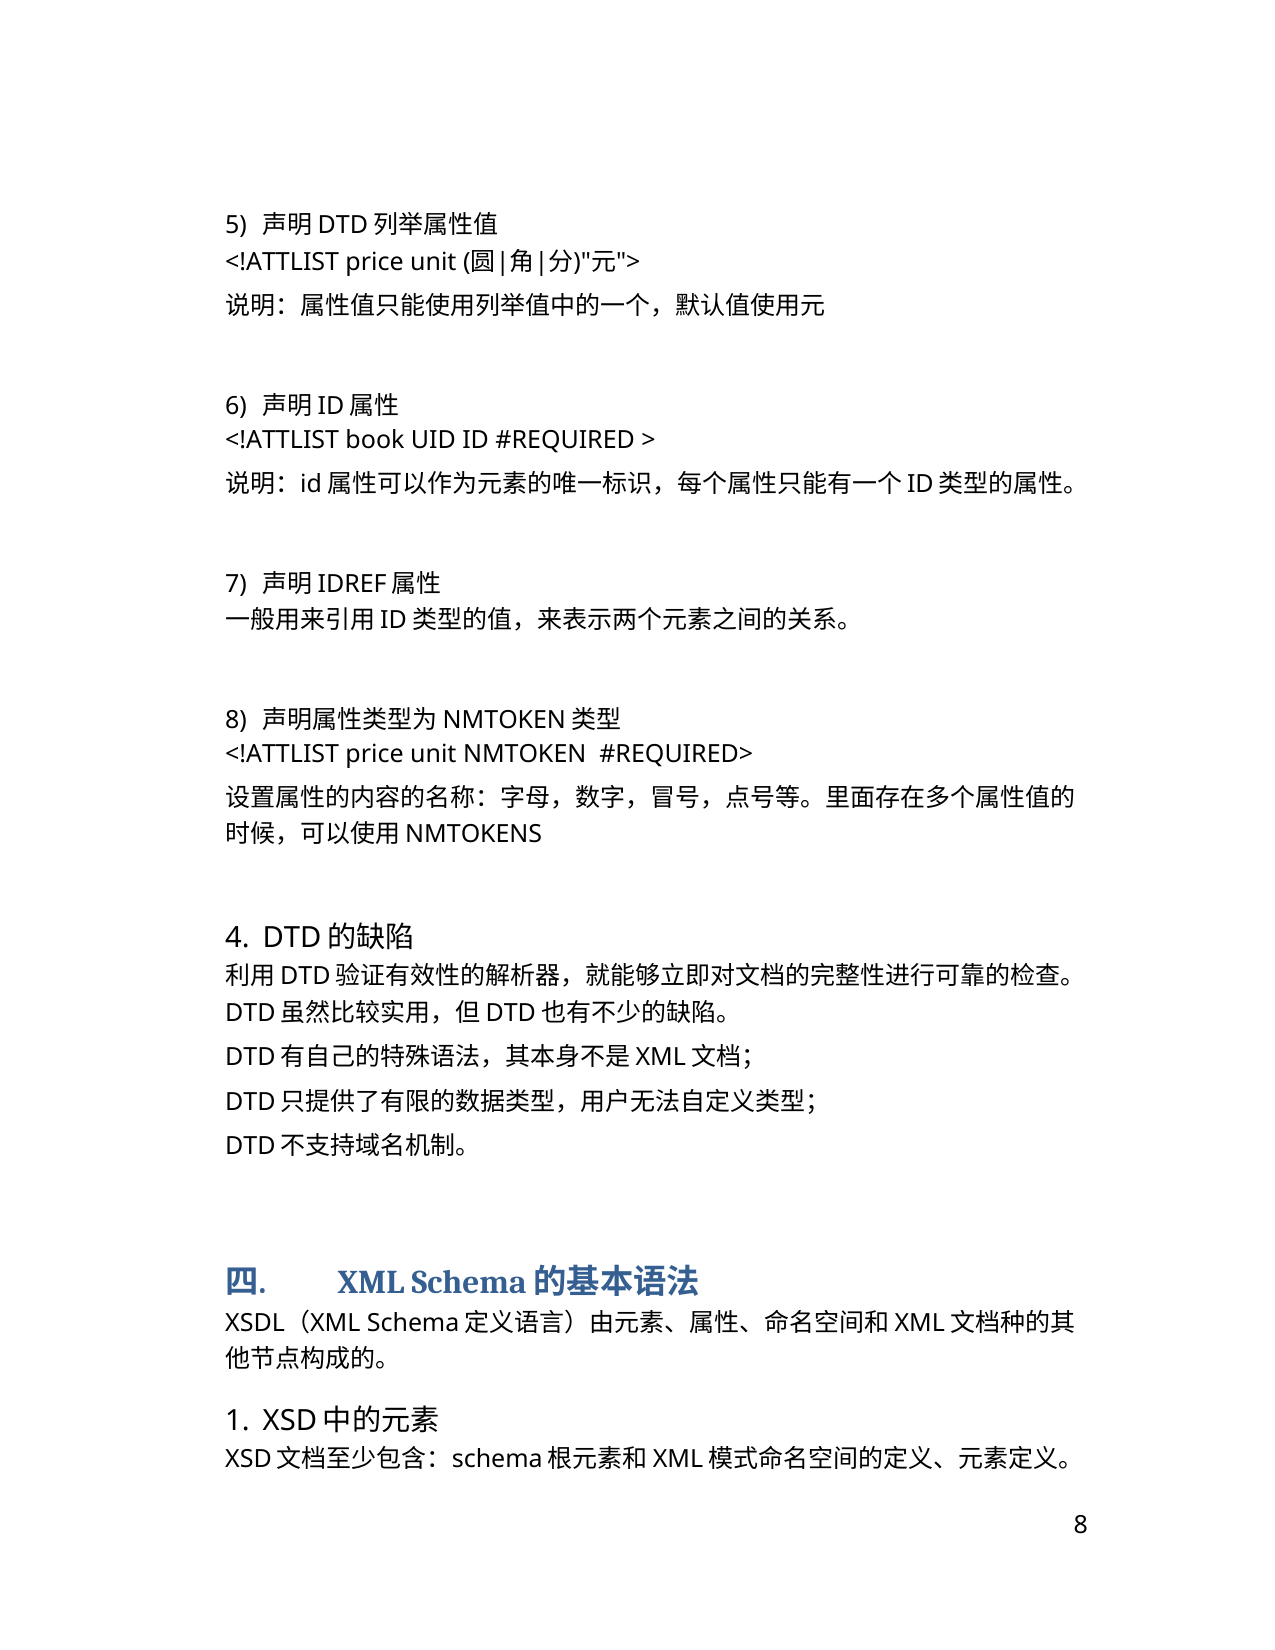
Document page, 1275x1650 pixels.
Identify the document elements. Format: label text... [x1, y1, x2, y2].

subtitle 声明DTD列举属性值 [225, 205, 1087, 241]
text <!ATTLIST price unit (圆|角|分)"元"> [225, 241, 1087, 277]
subtitle DTD的缺陷 [225, 913, 1087, 956]
text 一般用来引用ID类型的值，来表示两个元素之间的关系。 [225, 599, 1087, 636]
text 说明：id属性可以作为元素的唯一标识，每个属性只能有一个ID类型的属性。 [225, 464, 1087, 500]
subtitle XSD中的元素 [225, 1396, 1087, 1438]
text <!ATTLIST price unit NMTOKEN #REQUIRED> [225, 735, 1087, 769]
subtitle 声明ID属性 [225, 385, 1087, 421]
text XSDL（XML Schema定义语言）由元素、属性、命名空间和XML文档种的其他节点构成的。 [225, 1303, 1087, 1375]
subtitle XML Schema的基本语法 [225, 1254, 1087, 1303]
text DTD不支持域名机制。 [225, 1126, 1087, 1162]
text DTD有自己的特殊语法，其本身不是XML文档； [225, 1037, 1087, 1073]
text DTD只提供了有限的数据类型，用户无法自定义类型； [225, 1081, 1087, 1117]
subtitle 声明属性类型为NMTOKEN类型 [225, 699, 1087, 735]
text 说明：属性值只能使用列举值中的一个，默认值使用元 [225, 286, 1087, 322]
text 设置属性的内容的名称：字母，数字，冒号，点号等。里面存在多个属性值的时候，可以使用NMTOKENS [225, 778, 1087, 850]
subtitle 声明IDREF属性 [225, 563, 1087, 599]
text 利用DTD验证有效性的解析器，就能够立即对文档的完整性进行可靠的检查。DTD虽然比较实用，但DTD也有不少的缺陷。 [225, 956, 1087, 1028]
text XSD文档至少包含：schema根元素和XML模式命名空间的定义、元素定义。 [225, 1438, 1087, 1475]
text <!ATTLIST book UID ID #REQUIRED > [225, 421, 1087, 456]
